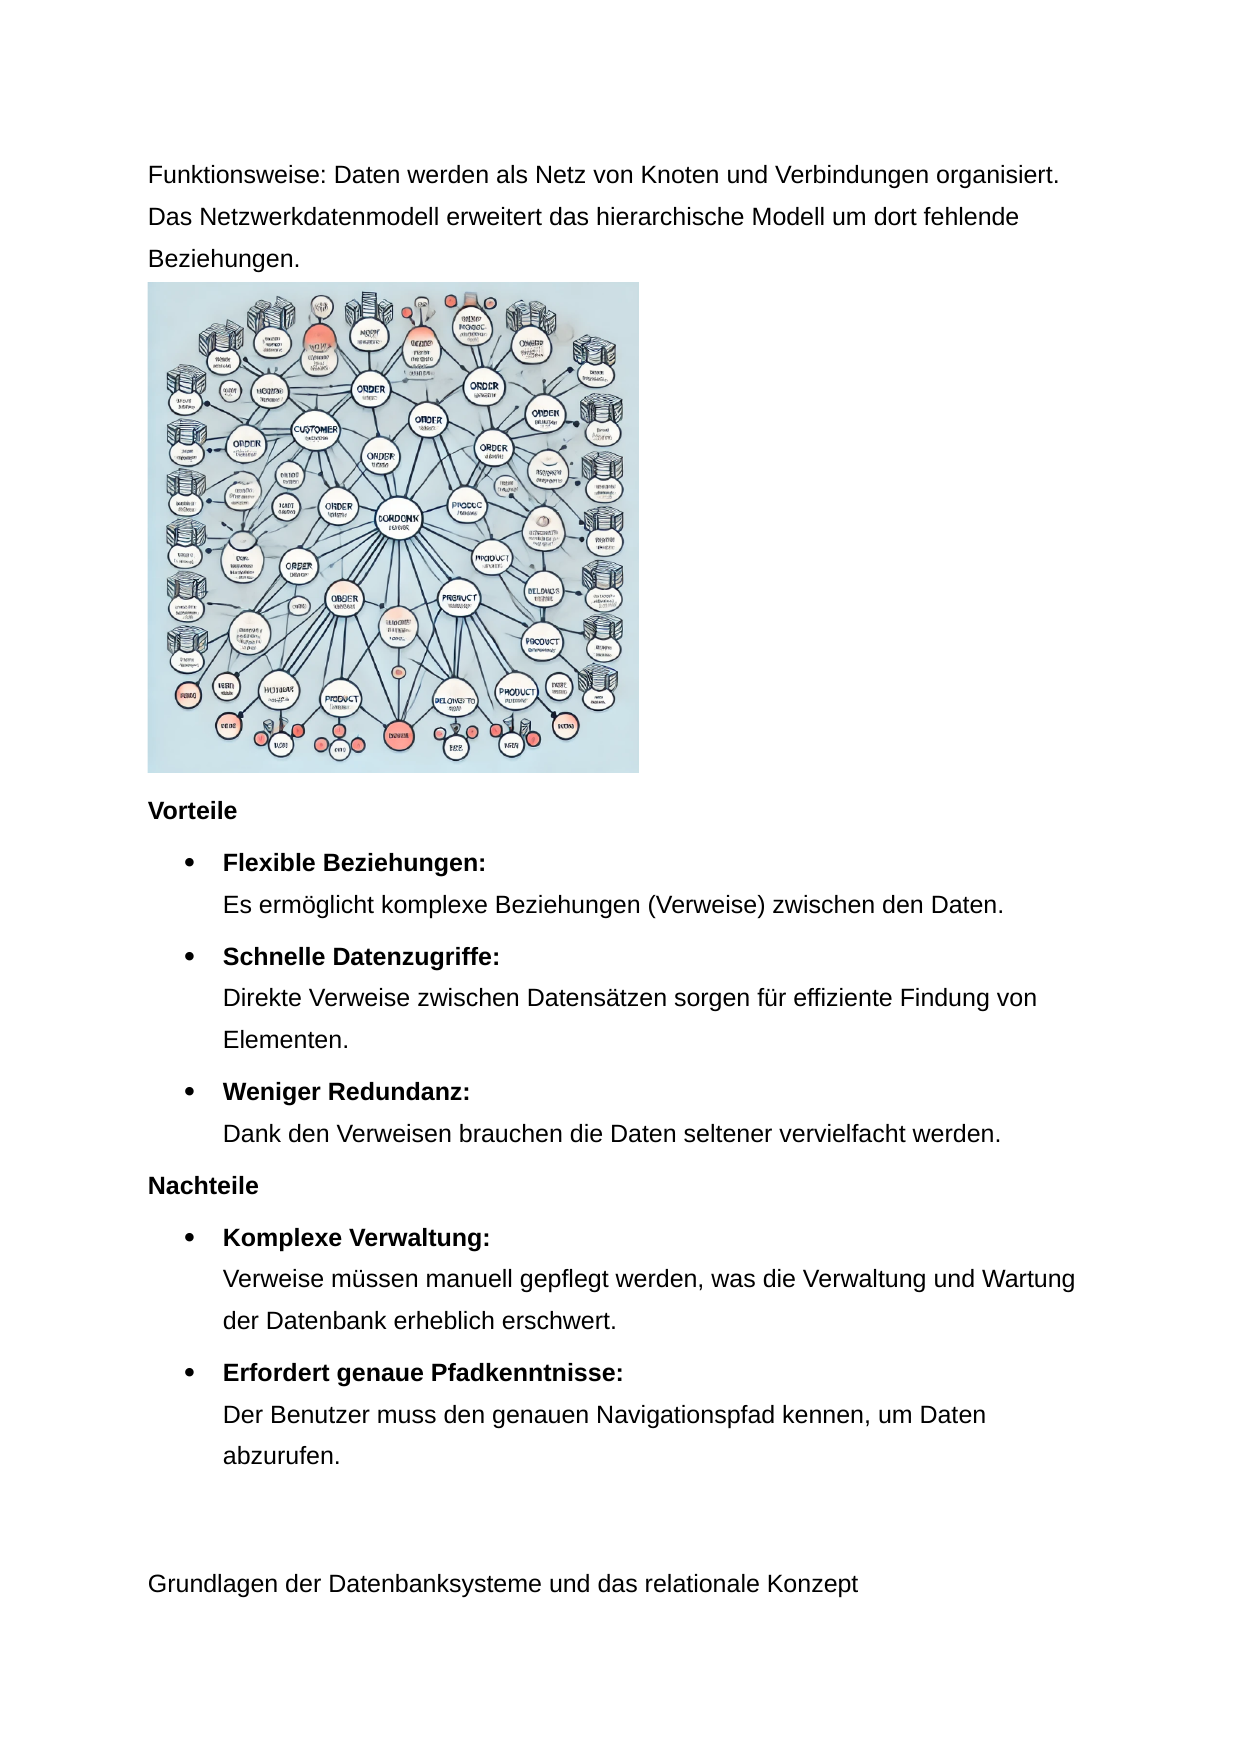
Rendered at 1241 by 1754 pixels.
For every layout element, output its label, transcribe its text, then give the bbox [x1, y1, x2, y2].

text Funktionsweise: Daten werden als Netz von Knoten und Verbindungen organisiert. Das Netzwerkdatenmodell erweitert das hierarchische Modell um dort fehlende Beziehungen. [148, 148, 1093, 273]
text Nachteile [148, 1158, 1093, 1199]
list Weniger Redundanz: Dank den Verweisen brauchen die Daten seltener vervielfacht werden. [185, 1064, 1093, 1147]
list Flexible Beziehungen: Es ermöglicht komplexe Beziehungen (Verweise) zwischen den Daten. [185, 835, 1093, 918]
list Erfordert genaue Pfadkenntnisse: Der Benutzer muss den genauen Navigationspfad kennen, um Daten abzurufen. [185, 1345, 1093, 1470]
text Vorteile [148, 783, 1093, 825]
list Schnelle Datenzugriffe: Direkte Verweise zwischen Datensätzen sorgen für effiziente Findung von Elementen. [185, 929, 1093, 1054]
list Komplexe Verwaltung: Verweise müssen manuell gepflegt werden, was die Verwaltung und Wartung der Datenbank erheblich erschwert. [185, 1210, 1093, 1335]
picture [147, 282, 639, 773]
